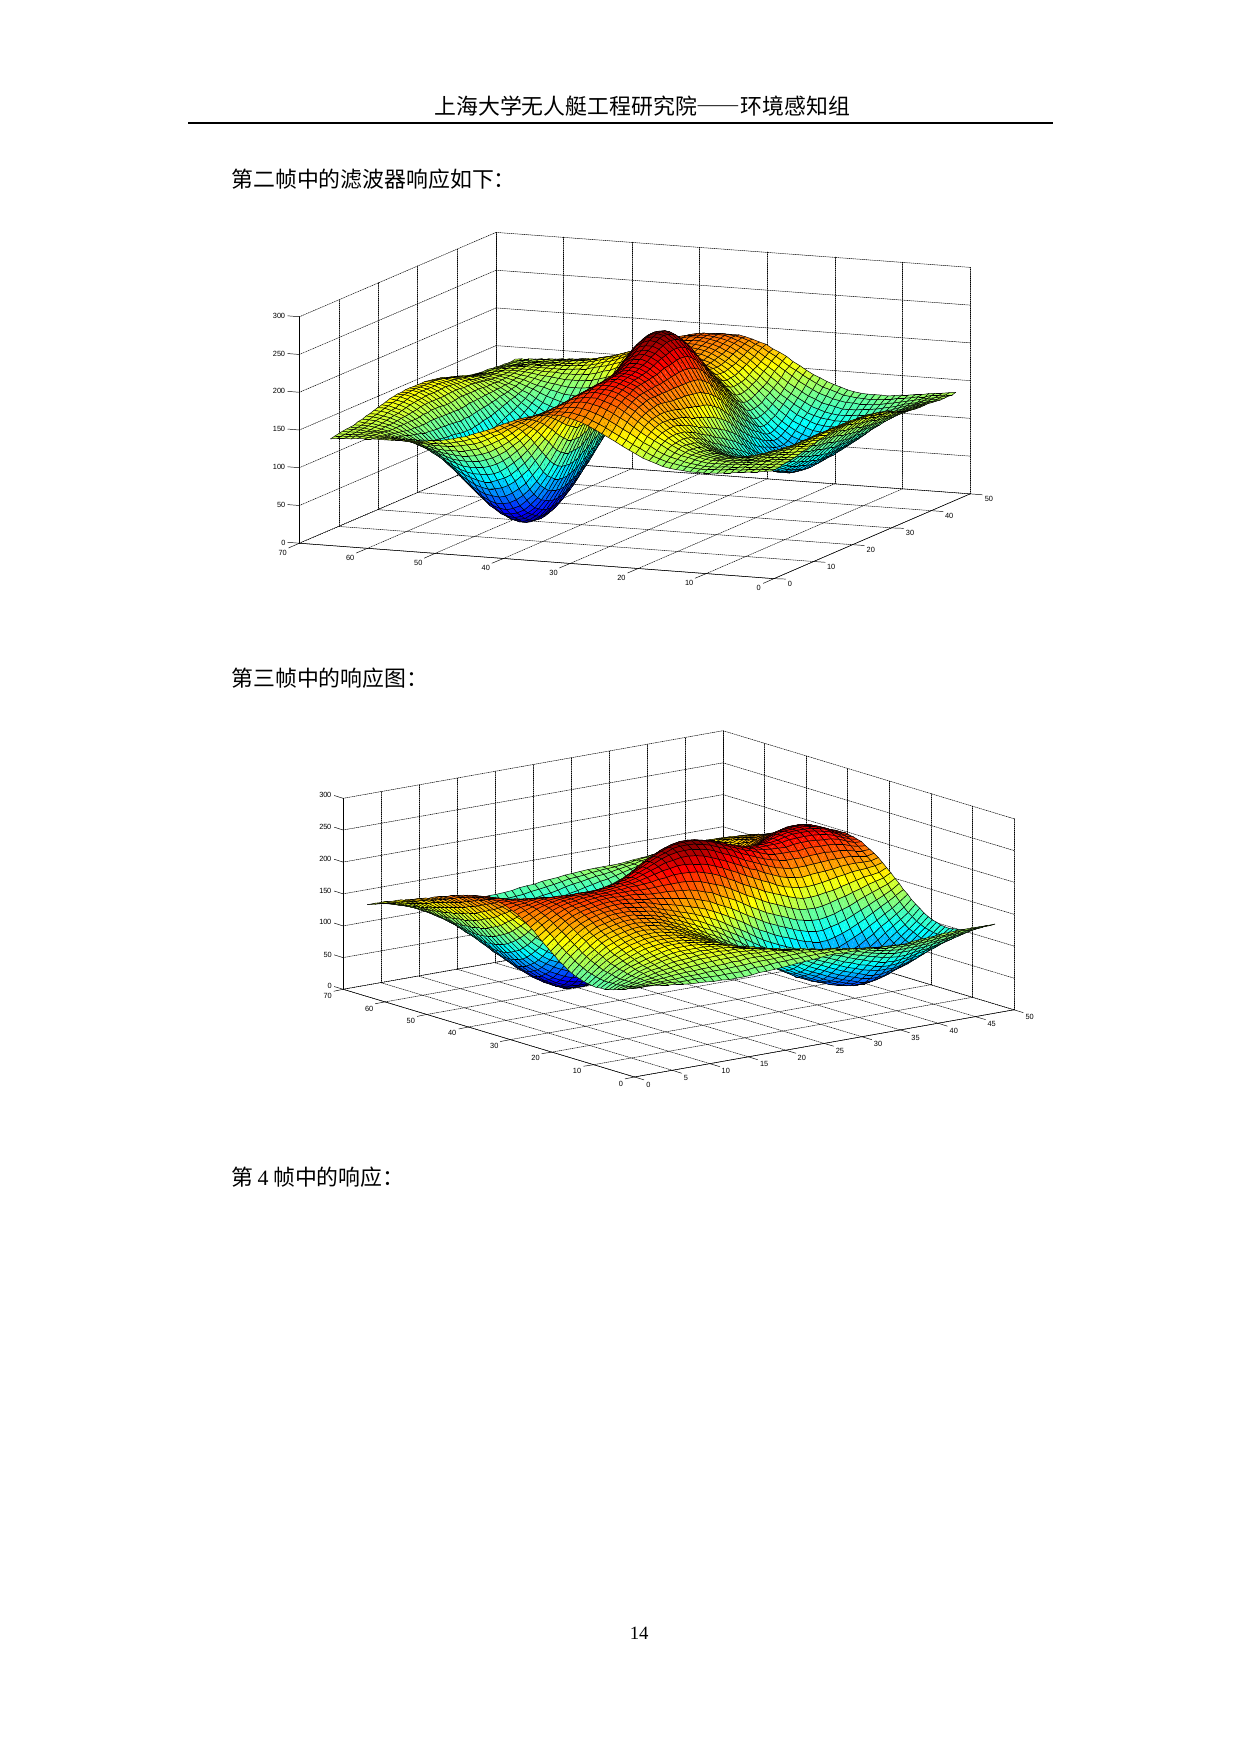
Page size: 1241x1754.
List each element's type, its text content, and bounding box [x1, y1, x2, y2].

text 第三帧中的响应图： [187, 661, 1053, 693]
text 第二帧中的滤波器响应如下： [187, 162, 1053, 194]
text 第4帧中的响应： [187, 1159, 1053, 1192]
